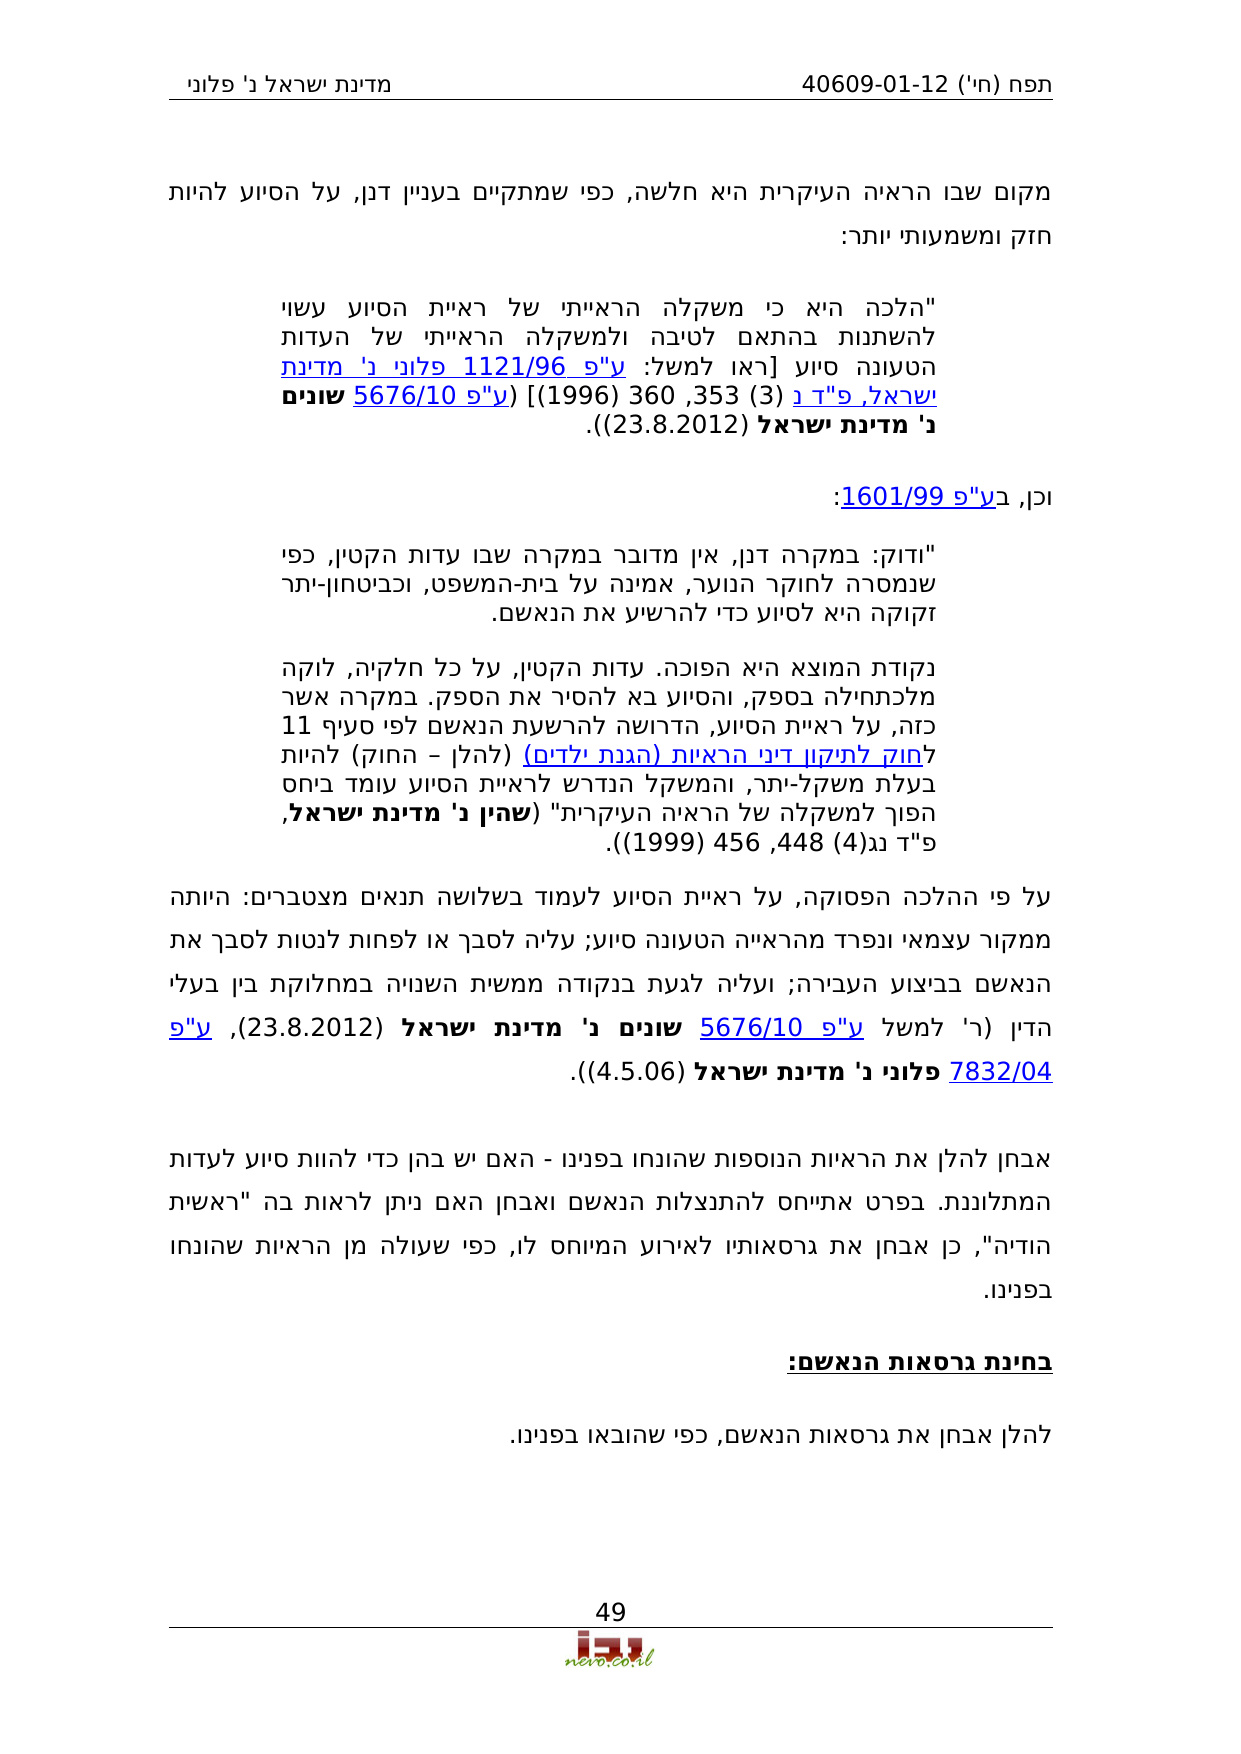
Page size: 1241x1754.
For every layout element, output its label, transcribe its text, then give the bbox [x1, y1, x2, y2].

text אבחן להלן את הראיות הנוספות שהונחו בפנינו - האם יש בהן כדי להוות סיוע לעדות המתלוננת. בפרט אתייחס להתנצלות הנאשם ואבחן האם ניתן לראות בה "ראשית הודיה", כן אבחן את גרסאותיו לאירוע המיוחס לו, כפי שעולה מן הראיות שהונחו בפנינו. [169, 1144, 1053, 1304]
text "הלכה היא כי משקלה הראייתי של ראיית הסיוע עשוי להשתנות בהתאם לטיבה ולמשקלה הראייתי של העדות הטעונה סיוע [ראו למשל: ע"פ 1121/96 פלוני נ' מדינת ישראל, פ"ד נ (3) 353, 360 (1996)] (ע"פ 5676/10 שונים נ' מדינת ישראל (23.8.2012)). [281, 293, 937, 439]
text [169, 177, 1053, 250]
picture [565, 1630, 656, 1668]
text בחינת גרסאות הנאשם: [169, 1348, 1053, 1377]
text נקודת המוצא היא הפוכה. עדות הקטין, על כל חלקיה, לוקה מלכתחילה בספק, והסיוע בא להסיר את הספק. במקרה אשר כזה, על ראיית הסיוע, הדרושה להרשעת הנאשם לפי סעיף 11 לחוק לתיקון דיני הראיות (הגנת ילדים) (להלן – החוק) להיות בעלת משקל-יתר, והמשקל הנדרש לראיית הסיוע עומד ביחס הפוך למשקלה של הראיה העיקרית" (שהין נ' מדינת ישראל, פ"ד נג(4) 448, 456 (1999)). [281, 653, 937, 857]
text וכן, בע"פ 1601/99: [169, 482, 1053, 512]
text על פי ההלכה הפסוקה, על ראיית הסיוע לעמוד בשלושה תנאים מצטברים: היותה ממקור עצמאי ונפרד מהראייה הטעונה סיוע; עליה לסבך או לפחות לנטות לסבך את הנאשם בביצוע העבירה; ועליה לגעת בנקודה ממשית השנויה במחלוקת בין בעלי הדין (ר' למשל ע"פ 5676/10 שונים נ' מדינת ישראל (23.8.2012), ע"פ 7832/04 פלוני נ' מדינת ישראל (4.5.06)). [169, 882, 1053, 1086]
text להלן אבחן את גרסאות הנאשם, כפי שהובאו בפנינו. [169, 1420, 1053, 1449]
text "ודוק: במקרה דנן, אין מדובר במקרה שבו עדות הקטין, כפי שנמסרה לחוקר הנוער, אמינה על בית-המשפט, וכביטחון-יתר זקוקה היא לסיוע כדי להרשיע את הנאשם. [281, 540, 937, 628]
